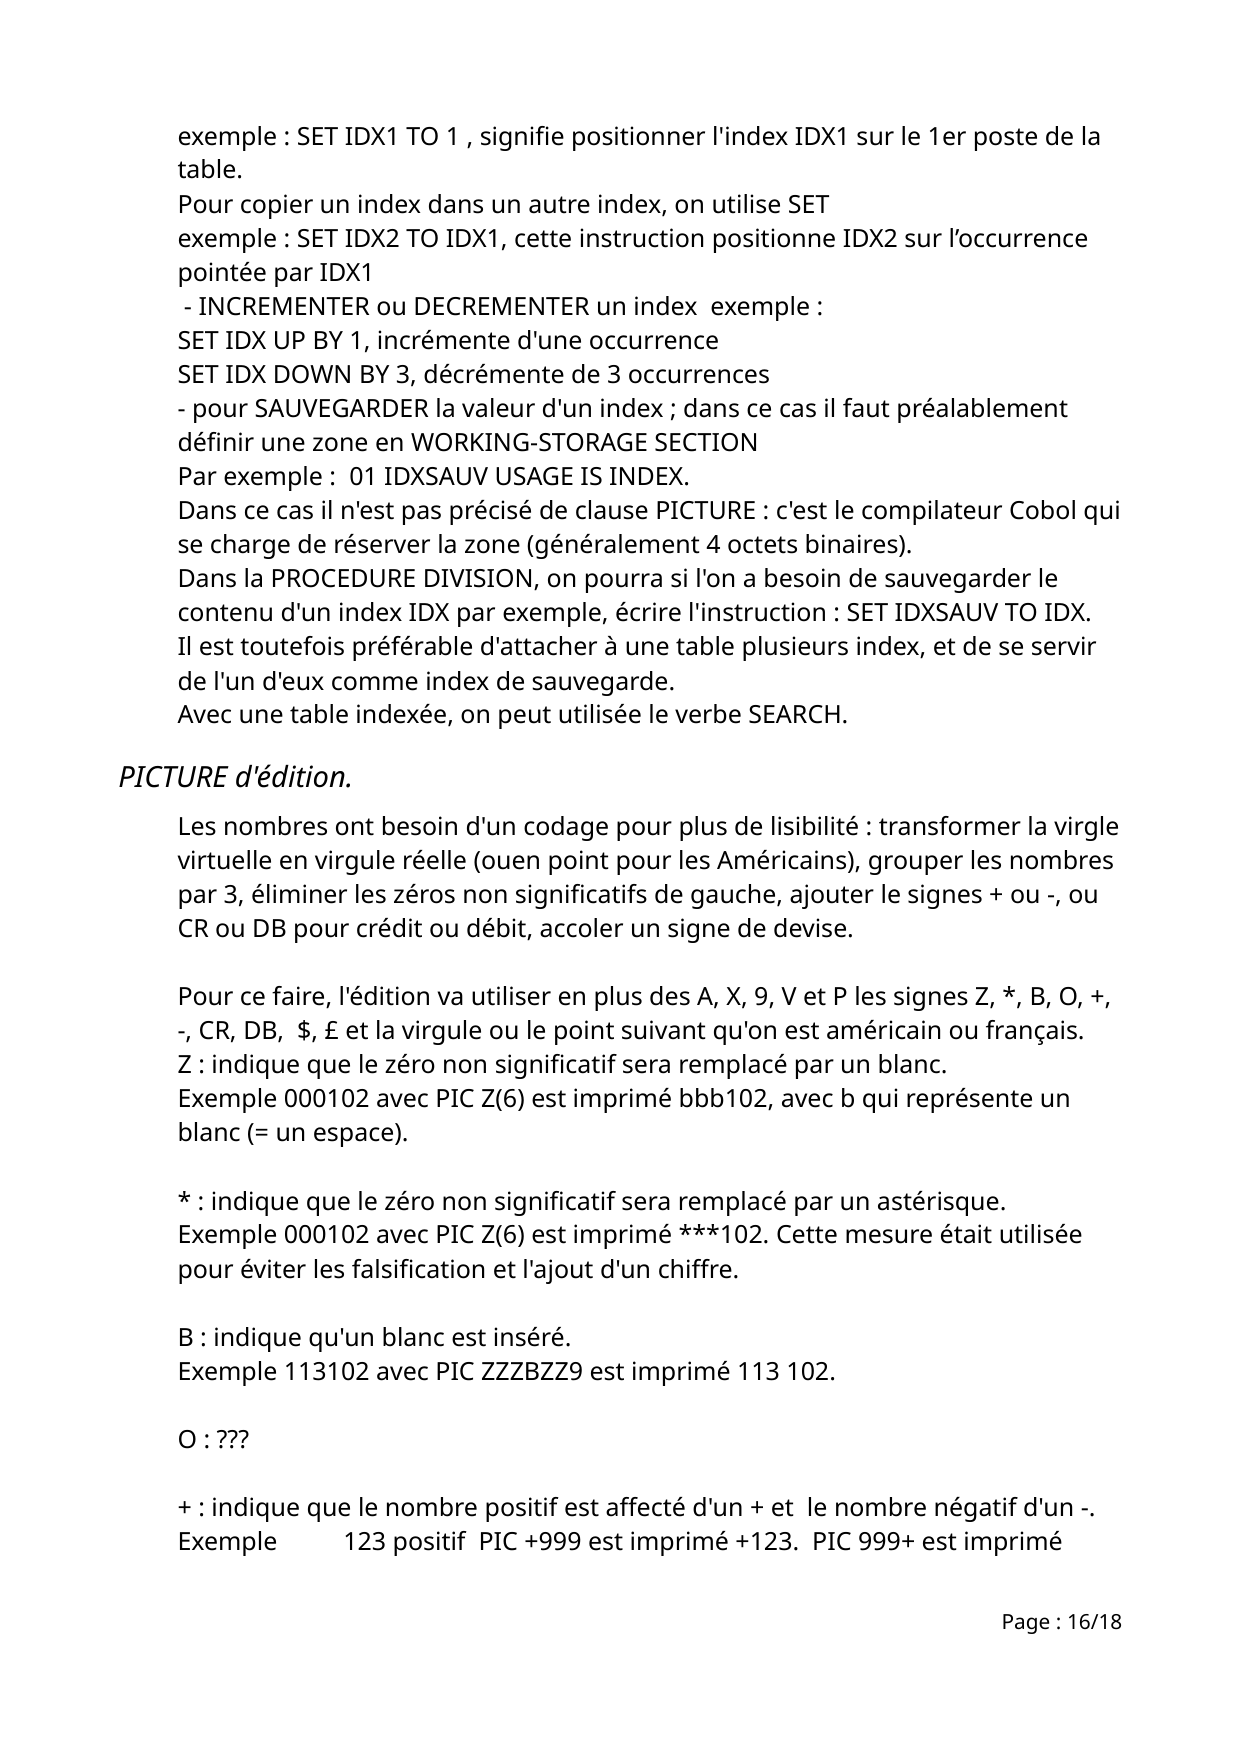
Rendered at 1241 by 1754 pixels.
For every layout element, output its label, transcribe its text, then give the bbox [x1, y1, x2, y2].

list Les nombres ont besoin d'un codage pour plus de lisibilité : transformer la virgle virtuelle en virgule réelle (ouen point pour les Américains), grouper les nombres par 3, éliminer les zéros non significatifs de gauche, ajouter le signes + ou -, ou CR ou DB pour crédit ou débit, accoler un signe de devise. [177, 808, 1122, 945]
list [177, 1524, 1122, 1558]
list exemple : SET IDX1 TO 1 , signifie positionner l'index IDX1 sur le 1er poste de la table. [177, 118, 1122, 186]
list O : ??? [177, 1422, 1122, 1456]
list Pour ce faire, l'édition va utiliser en plus des A, X, 9, V et P les signes Z, *, B, O, +, -, CR, DB, $, £ et la virgule ou le point suivant qu'on est américain ou français. [177, 979, 1122, 1047]
list Exemple 000102 avec PIC Z(6) est imprimé ***102. Cette mesure était utilisée pour éviter les falsification et l'ajout d'un chiffre. [177, 1217, 1122, 1285]
list Z : indique que le zéro non significatif sera remplacé par un blanc. [177, 1047, 1122, 1081]
list SET IDX UP BY 1, incrémente d'une occurrence [177, 322, 1122, 357]
list - INCREMENTER ou DECREMENTER un index exemple : [177, 288, 1122, 322]
list Par exemple : 01 IDXSAUV USAGE IS INDEX. [177, 459, 1122, 493]
list * : indique que le zéro non significatif sera remplacé par un astérisque. [177, 1183, 1122, 1217]
list B : indique qu'un blanc est inséré. [177, 1319, 1122, 1353]
list - pour SAUVEGARDER la valeur d'un index ; dans ce cas il faut préalablement définir une zone en WORKING-STORAGE SECTION [177, 391, 1122, 459]
list + : indique que le nombre positif est affecté d'un + et le nombre négatif d'un -. [177, 1490, 1122, 1524]
list Dans la PROCEDURE DIVISION, on pourra si l'on a besoin de sauvegarder le contenu d'un index IDX par exemple, écrire l'instruction : SET IDXSAUV TO IDX. [177, 561, 1122, 629]
list Il est toutefois préférable d'attacher à une table plusieurs index, et de se servir de l'un d'eux comme index de sauvegarde. [177, 629, 1122, 697]
list Exemple 000102 avec PIC Z(6) est imprimé bbb102, avec b qui représente un blanc (= un espace). [177, 1081, 1122, 1149]
list Dans ce cas il n'est pas précisé de clause PICTURE : c'est le compilateur Cobol qui se charge de réserver la zone (généralement 4 octets binaires). [177, 493, 1122, 561]
list Pour copier un index dans un autre index, on utilise SET [177, 186, 1122, 220]
subtitle PICTURE d'édition. [118, 756, 1122, 796]
list exemple : SET IDX2 TO IDX1, cette instruction positionne IDX2 sur l’occurrence pointée par IDX1 [177, 220, 1122, 288]
list Avec une table indexée, on peut utilisée le verbe SEARCH. [177, 697, 1122, 731]
list Exemple 113102 avec PIC ZZZBZZ9 est imprimé 113 102. [177, 1353, 1122, 1387]
list SET IDX DOWN BY 3, décrémente de 3 occurrences [177, 357, 1122, 391]
